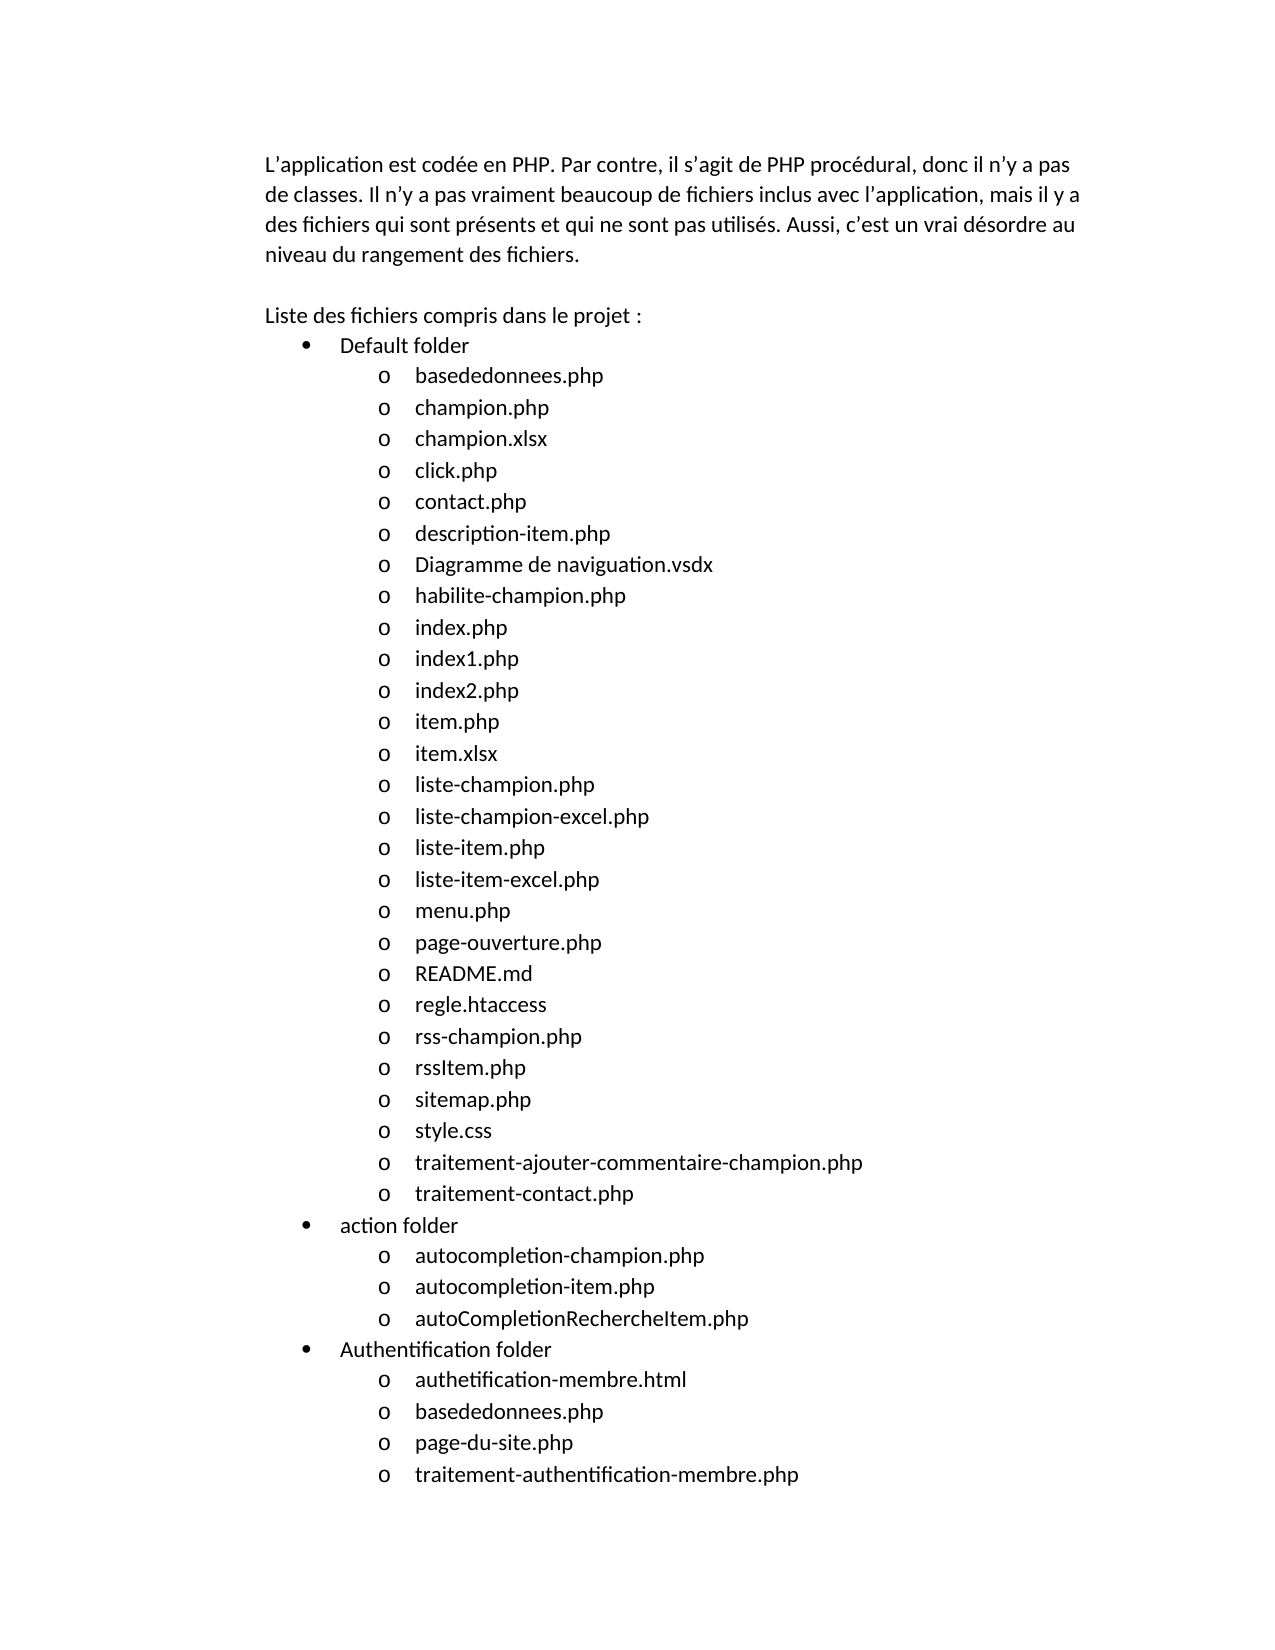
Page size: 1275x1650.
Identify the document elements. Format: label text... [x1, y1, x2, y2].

list traitement-authentification-membre.php [377, 1460, 1087, 1489]
list action folder [302, 1211, 1087, 1239]
list traitement-contact.php [377, 1179, 1087, 1208]
list sitemap.php [377, 1085, 1087, 1114]
list menu.php [377, 896, 1087, 925]
list autocompletion-champion.php [377, 1241, 1087, 1270]
list L’application est codée en PHP. Par contre, il s’agit de PHP procédural, donc il n’y a pas de classes. Il n’y a pas vraiment beaucoup de fichiers inclus avec l’application, mais il y a des fichiers qui sont présents et qui ne sont pas utilisés. Aussi, c’est un vrai désordre au niveau du rangement des fichiers. [265, 150, 1087, 269]
list item.php [377, 707, 1087, 737]
list page-ouverture.php [377, 928, 1087, 957]
list liste-champion.php [377, 770, 1087, 799]
list contact.php [377, 487, 1087, 516]
list Authentification folder [302, 1335, 1087, 1363]
list liste-item.php [377, 833, 1087, 862]
list item.xlsx [377, 739, 1087, 768]
list rss-champion.php [377, 1022, 1087, 1051]
list click.php [377, 456, 1087, 485]
list index2.php [377, 676, 1087, 705]
list index.php [377, 613, 1087, 642]
list traitement-ajouter-commentaire-champion.php [377, 1148, 1087, 1177]
list basededonnees.php [377, 1397, 1087, 1426]
list style.css [377, 1116, 1087, 1146]
list liste-champion-excel.php [377, 802, 1087, 831]
list Default folder [302, 331, 1087, 359]
list champion.xlsx [377, 424, 1087, 453]
list index1.php [377, 644, 1087, 674]
list README.md [377, 959, 1087, 988]
list basededonnees.php [377, 361, 1087, 391]
list champion.php [377, 393, 1087, 422]
list rssItem.php [377, 1053, 1087, 1083]
list regle.htaccess [377, 991, 1087, 1020]
list Liste des fichiers compris dans le projet : [265, 301, 1087, 329]
list Diagramme de naviguation.vsdx [377, 550, 1087, 579]
list page-du-site.php [377, 1428, 1087, 1458]
list autoCompletionRechercheItem.php [377, 1304, 1087, 1333]
list authetification-membre.html [377, 1366, 1087, 1395]
list habilite-champion.php [377, 582, 1087, 611]
list liste-item-excel.php [377, 865, 1087, 894]
list autocompletion-item.php [377, 1272, 1087, 1302]
list description-item.php [377, 519, 1087, 548]
